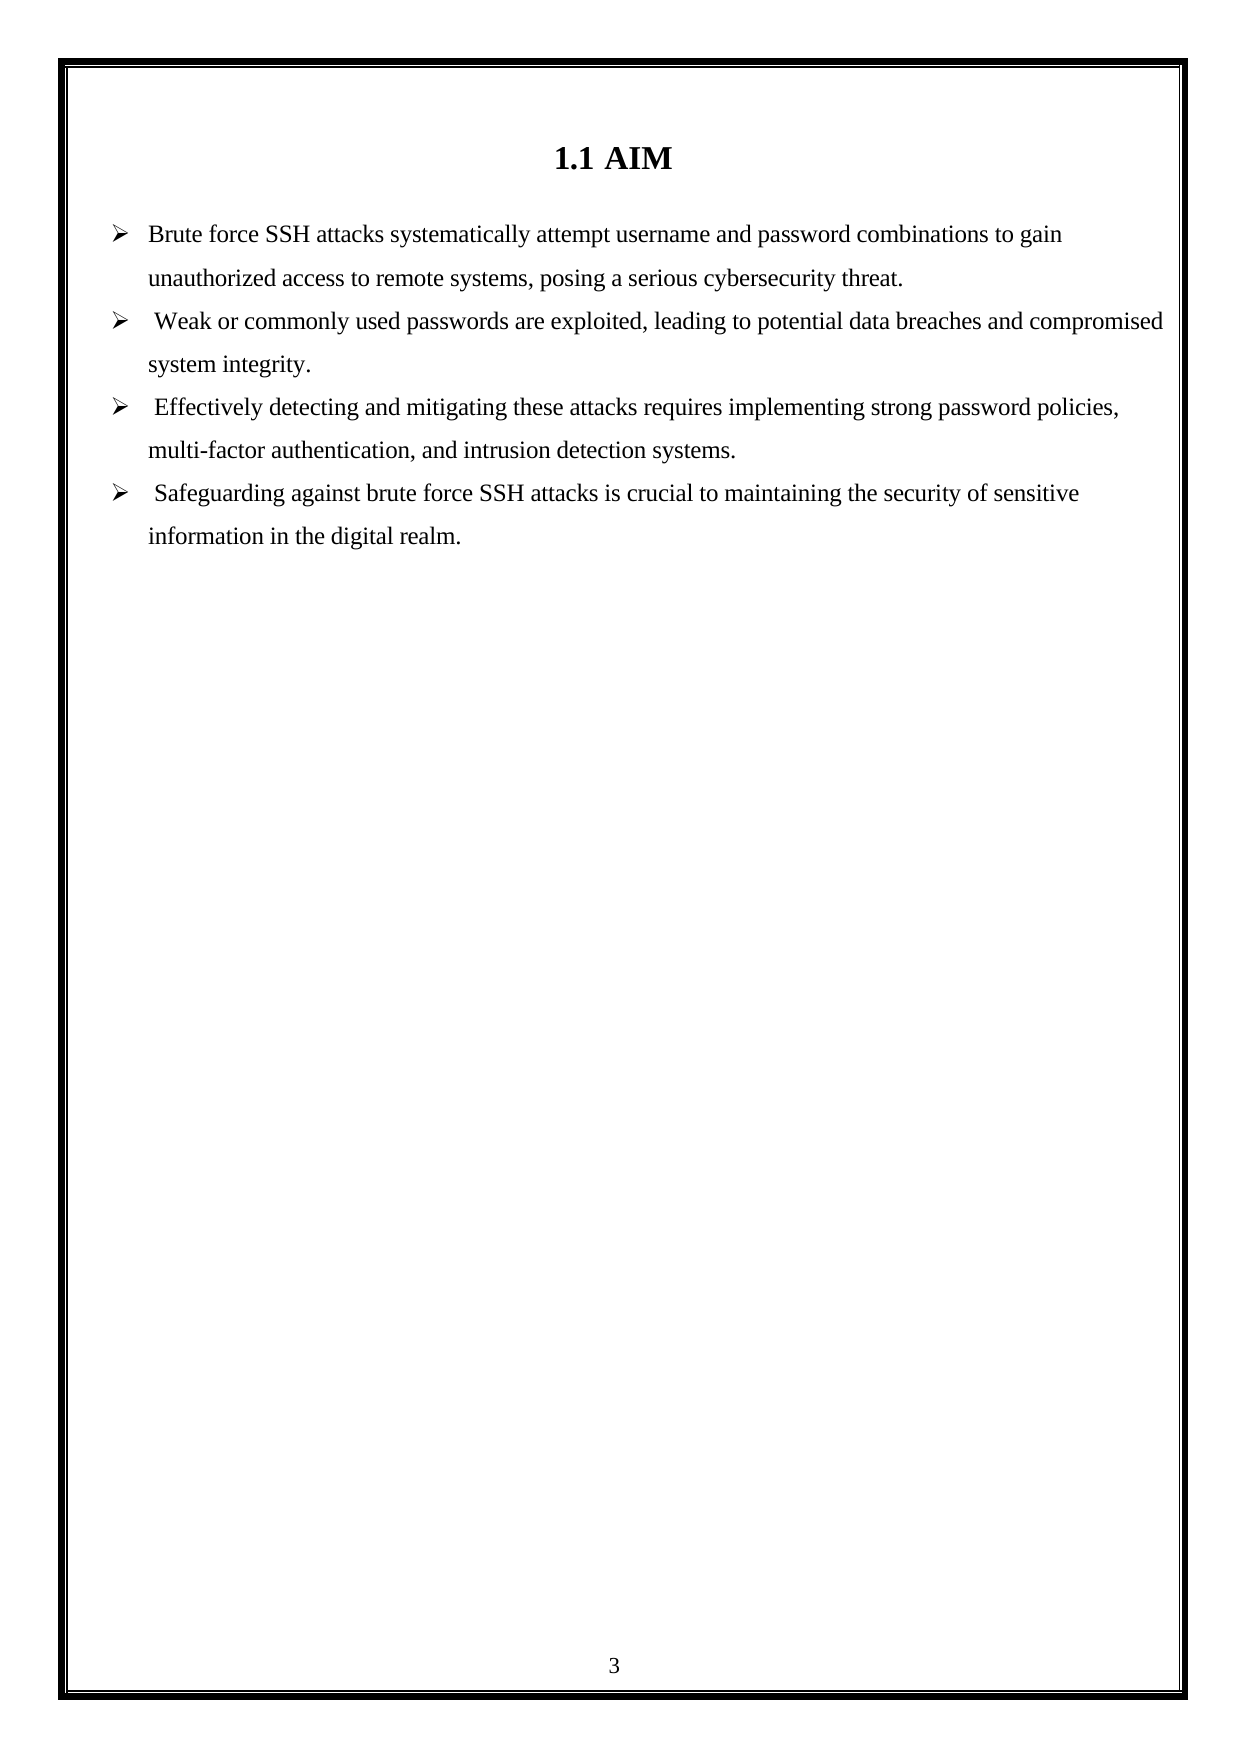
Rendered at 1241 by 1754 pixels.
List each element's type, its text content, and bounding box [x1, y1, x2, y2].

list Safeguarding against brute force SSH attacks is crucial to maintaining the security of sensitive information in the digital realm. [110, 478, 1163, 550]
list Effectively detecting and mitigating these attacks requires implementing strong password policies, multi-factor authentication, and intrusion detection systems. [110, 392, 1163, 464]
subtitle AIM [553, 138, 1163, 176]
list Weak or commonly used passwords are exploited, leading to potential data breaches and compromised system integrity. [110, 306, 1163, 378]
list Brute force SSH attacks systematically attempt username and password combinations to gain unauthorized access to remote systems, posing a serious cybersecurity threat. [110, 219, 1163, 291]
